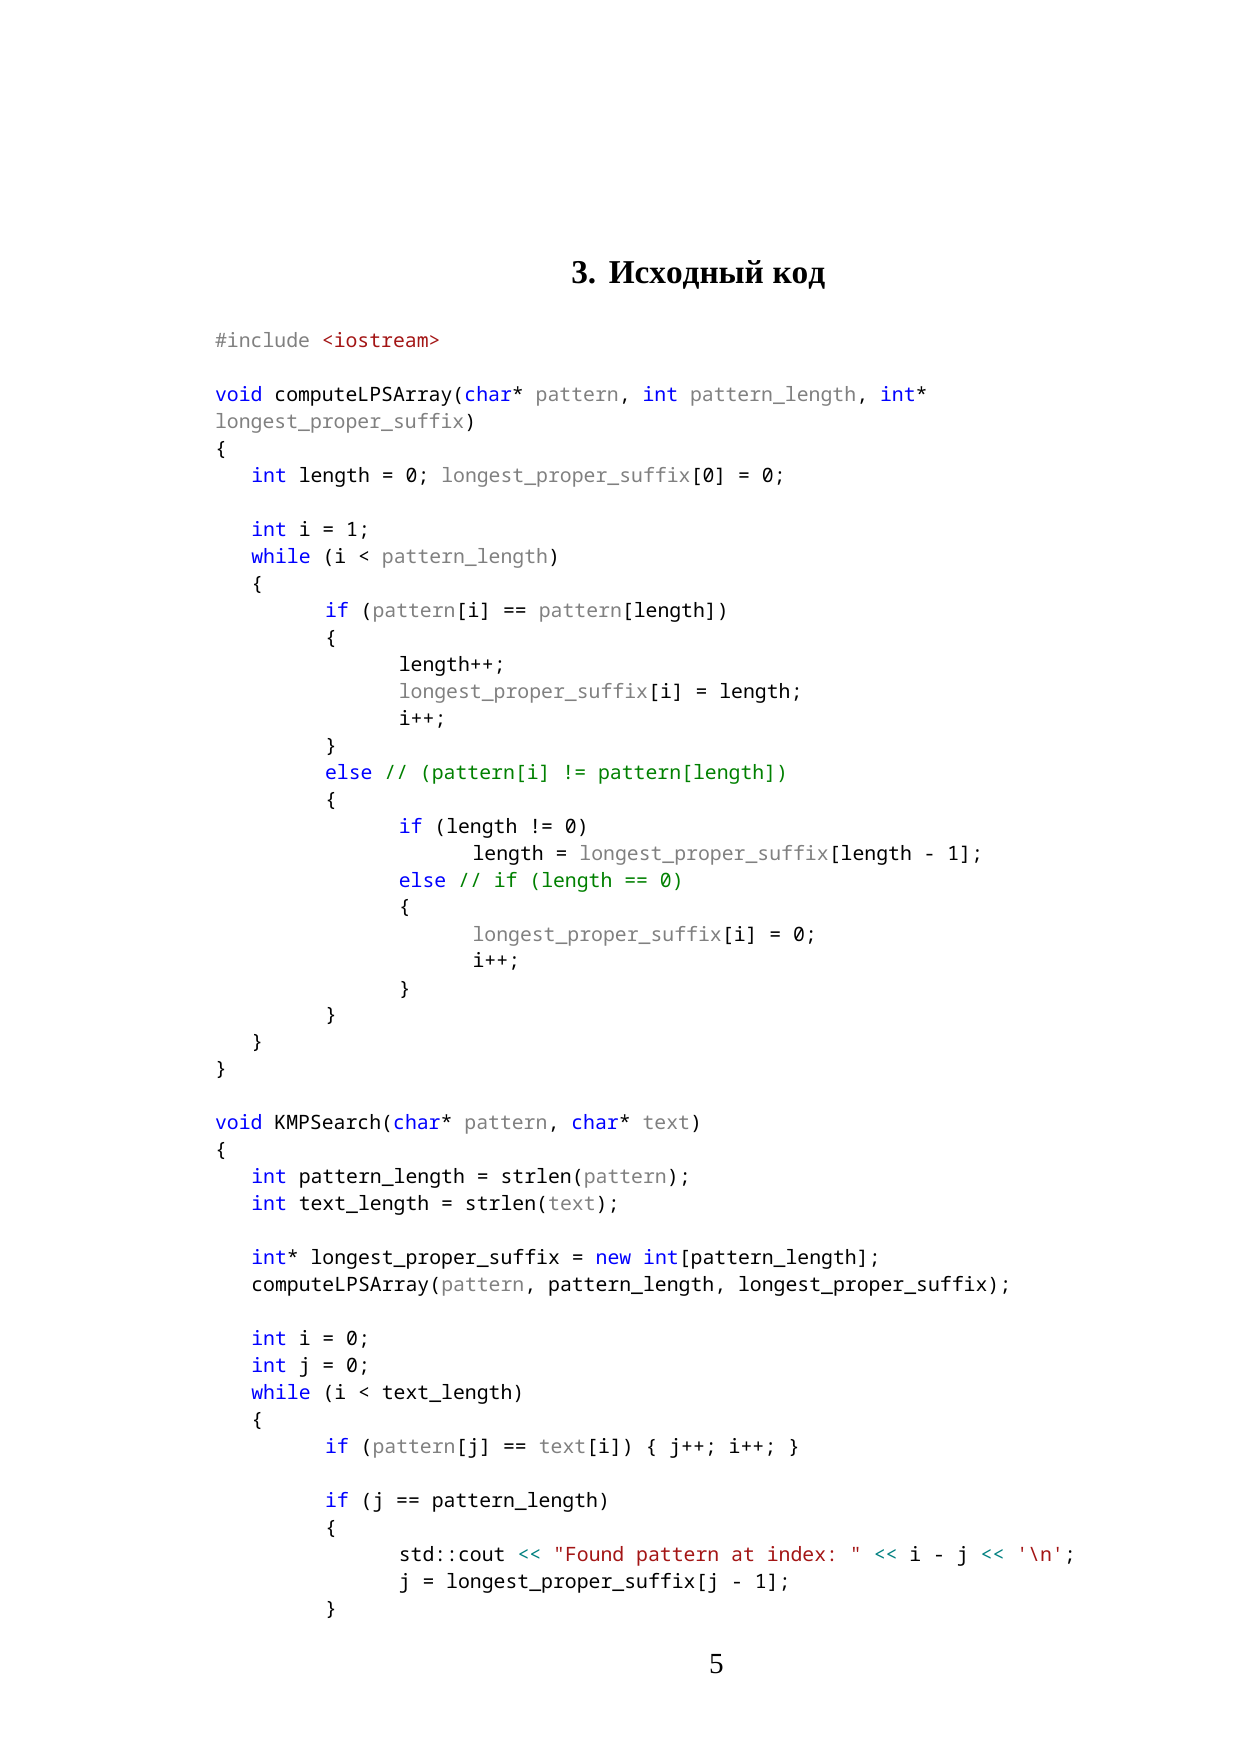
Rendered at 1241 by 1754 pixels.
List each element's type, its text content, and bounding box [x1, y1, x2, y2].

text } [215, 1028, 1181, 1055]
text if (j == pattern_length) [215, 1486, 1181, 1513]
text length = longest_proper_suffix[length - 1]; [215, 839, 1181, 866]
text int i = 0; [215, 1324, 1181, 1351]
text void computeLPSArray(char* pattern, int pattern_length, int* longest_proper_suffix) [215, 380, 1181, 434]
text computeLPSArray(pattern, pattern_length, longest_proper_suffix); [215, 1271, 1181, 1297]
text if (pattern[i] == pattern[length]) [215, 596, 1181, 623]
text i++; [215, 704, 1181, 731]
text { [215, 623, 1181, 650]
text } [215, 974, 1181, 1001]
text int i = 1; [215, 515, 1181, 542]
text while (i < pattern_length) [215, 542, 1181, 569]
text { [215, 893, 1181, 920]
text { [215, 1136, 1181, 1163]
text #include <iostream> [215, 326, 1181, 353]
text } [215, 1055, 1181, 1082]
text else // (pattern[i] != pattern[length]) [215, 758, 1181, 785]
text { [215, 1513, 1181, 1540]
text if (pattern[j] == text[i]) { j++; i++; } [215, 1432, 1181, 1459]
text longest_proper_suffix[i] = 0; [215, 920, 1181, 947]
text int pattern_length = strlen(pattern); [215, 1163, 1181, 1189]
text { [215, 434, 1181, 461]
text { [215, 569, 1181, 596]
text int j = 0; [215, 1351, 1181, 1378]
text { [215, 785, 1181, 812]
text j = longest_proper_suffix[j - 1]; [215, 1567, 1181, 1594]
text { [215, 1405, 1181, 1432]
text i++; [215, 947, 1181, 974]
text } [215, 1001, 1181, 1028]
text void KMPSearch(char* pattern, char* text) [215, 1109, 1181, 1136]
text int text_length = strlen(text); [215, 1189, 1181, 1217]
text if (length != 0) [215, 812, 1181, 839]
text } [215, 731, 1181, 758]
text longest_proper_suffix[i] = length; [215, 677, 1181, 704]
text int* longest_proper_suffix = new int[pattern_length]; [215, 1243, 1181, 1271]
text length++; [215, 650, 1181, 677]
text std::cout << "Found pattern at index: " << i - j << '\n'; [215, 1540, 1181, 1567]
text else // if (length == 0) [215, 866, 1181, 893]
subtitle Исходный код [215, 252, 1181, 290]
text int length = 0; longest_proper_suffix[0] = 0; [215, 461, 1181, 488]
text } [215, 1594, 1181, 1621]
text while (i < text_length) [215, 1378, 1181, 1405]
